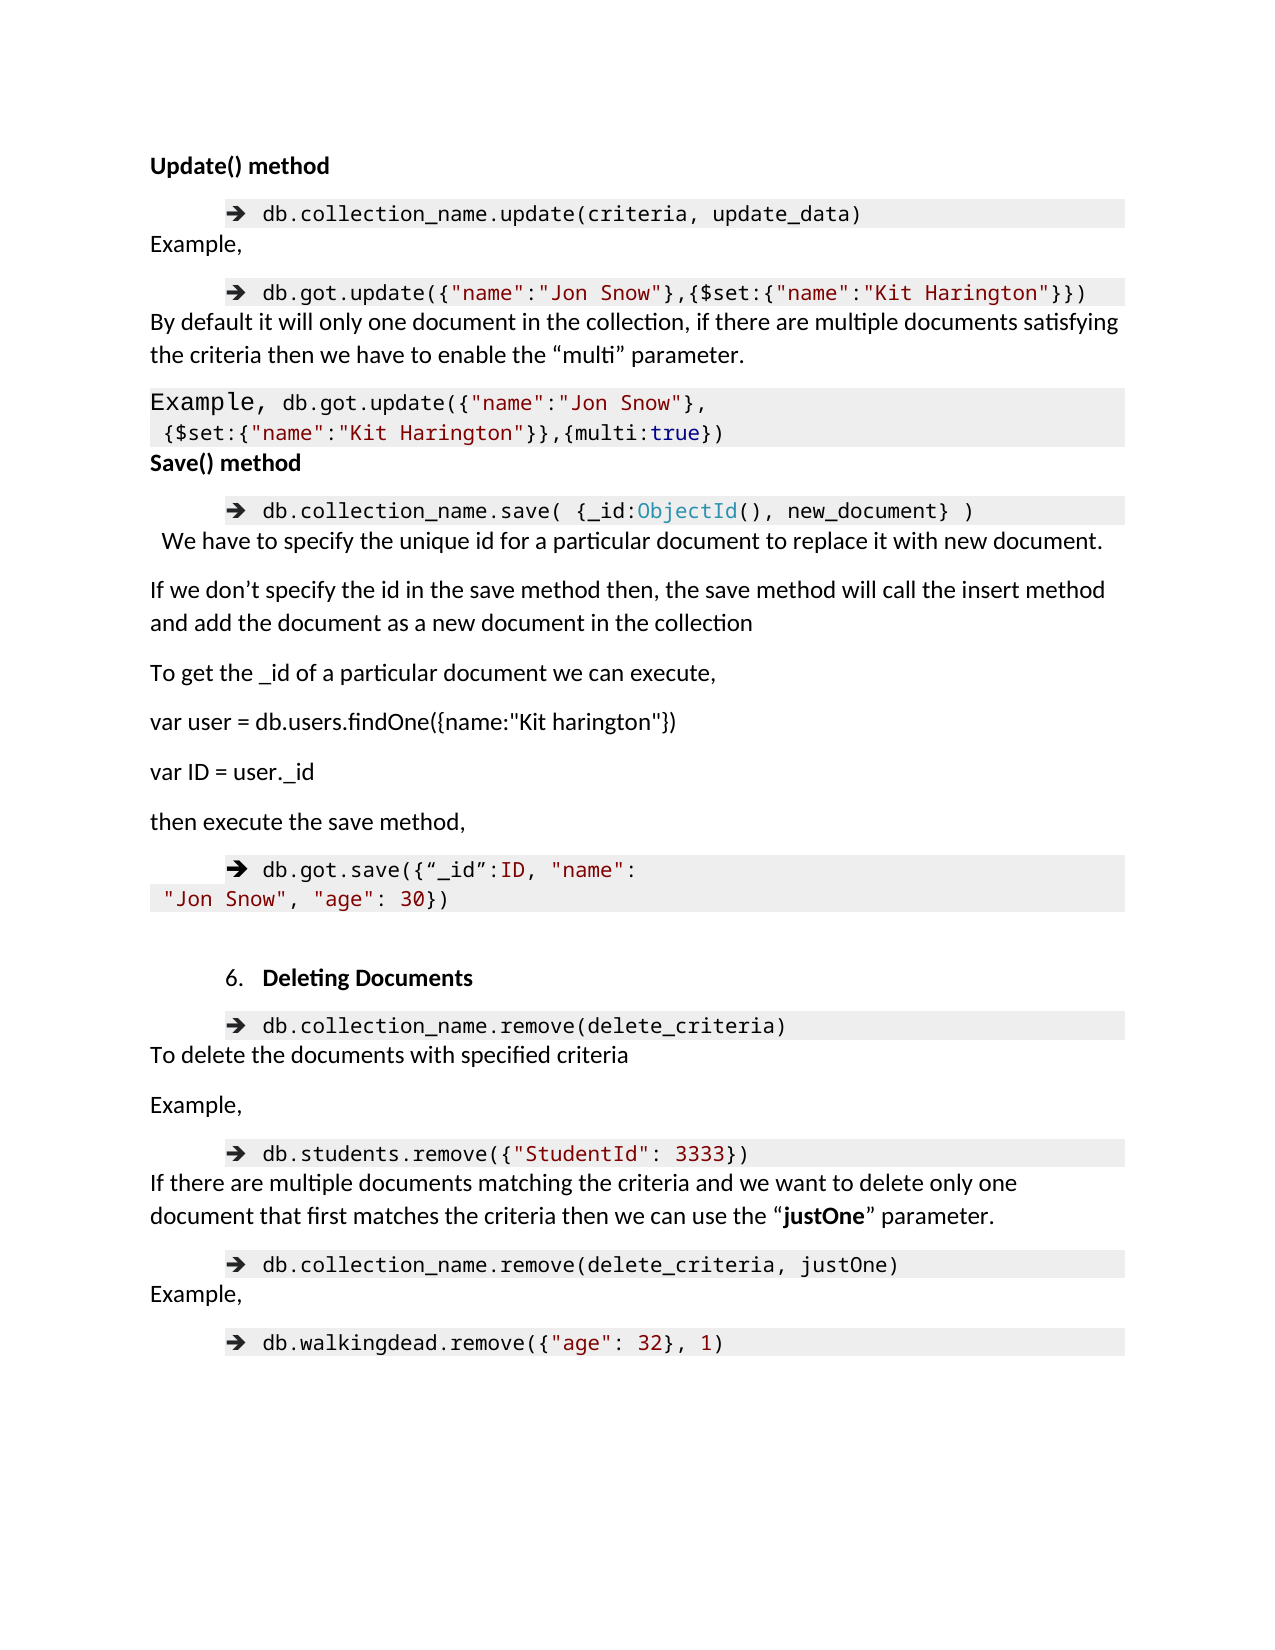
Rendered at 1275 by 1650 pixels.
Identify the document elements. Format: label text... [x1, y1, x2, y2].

text then execute the save method, [150, 806, 1125, 836]
text Example, [150, 1089, 1125, 1120]
text If we don’t specify the id in the save method then, the save method will call the insert method and add the document as a new document in the collection [150, 574, 1125, 638]
text Example, [150, 228, 1125, 258]
text var ID = user._id [150, 756, 1125, 787]
list db.collection_name.remove(delete_criteria) [225, 1011, 1125, 1040]
list db.collection_name.save( {_id:ObjectId(), new_document} ) [225, 496, 1125, 525]
text {$set:{"name":"Kit Harington"}},{multi:true}) [150, 418, 1125, 447]
list db.students.remove({"StudentId": 3333}) [225, 1139, 1125, 1167]
list db.got.update({"name":"Jon Snow"},{$set:{"name":"Kit Harington"}}) [225, 278, 1125, 306]
text Example, [150, 1278, 1125, 1309]
text Example, db.got.update({"name":"Jon Snow"}, [150, 388, 1125, 418]
text To get the _id of a particular document we can execute, [150, 657, 1125, 687]
list db.collection_name.remove(delete_criteria, justOne) [225, 1250, 1125, 1278]
list db.got.save({“_id”:ID, "name": [225, 855, 1125, 884]
text By default it will only one document in the collection, if there are multiple documents satisfying the criteria then we have to enable the “multi” parameter. [150, 306, 1125, 369]
text To delete the documents with specified criteria [150, 1040, 1125, 1070]
list db.collection_name.update(criteria, update_data) [225, 199, 1125, 228]
text var user = db.users.findOne({name:"Kit harington"}) [150, 706, 1125, 737]
text Save() method [150, 447, 1125, 477]
text "Jon Snow", "age": 30}) [150, 884, 1125, 912]
text If there are multiple documents matching the criteria and we want to delete only one document that first matches the criteria then we can use the “justOne” parameter. [150, 1167, 1125, 1231]
text We have to specify the unique id for a particular document to replace it with new document. [150, 525, 1125, 555]
text Update() method [150, 150, 1125, 181]
list Deleting Documents [225, 962, 1125, 992]
list db.walkingdead.remove({"age": 32}, 1) [225, 1328, 1125, 1356]
